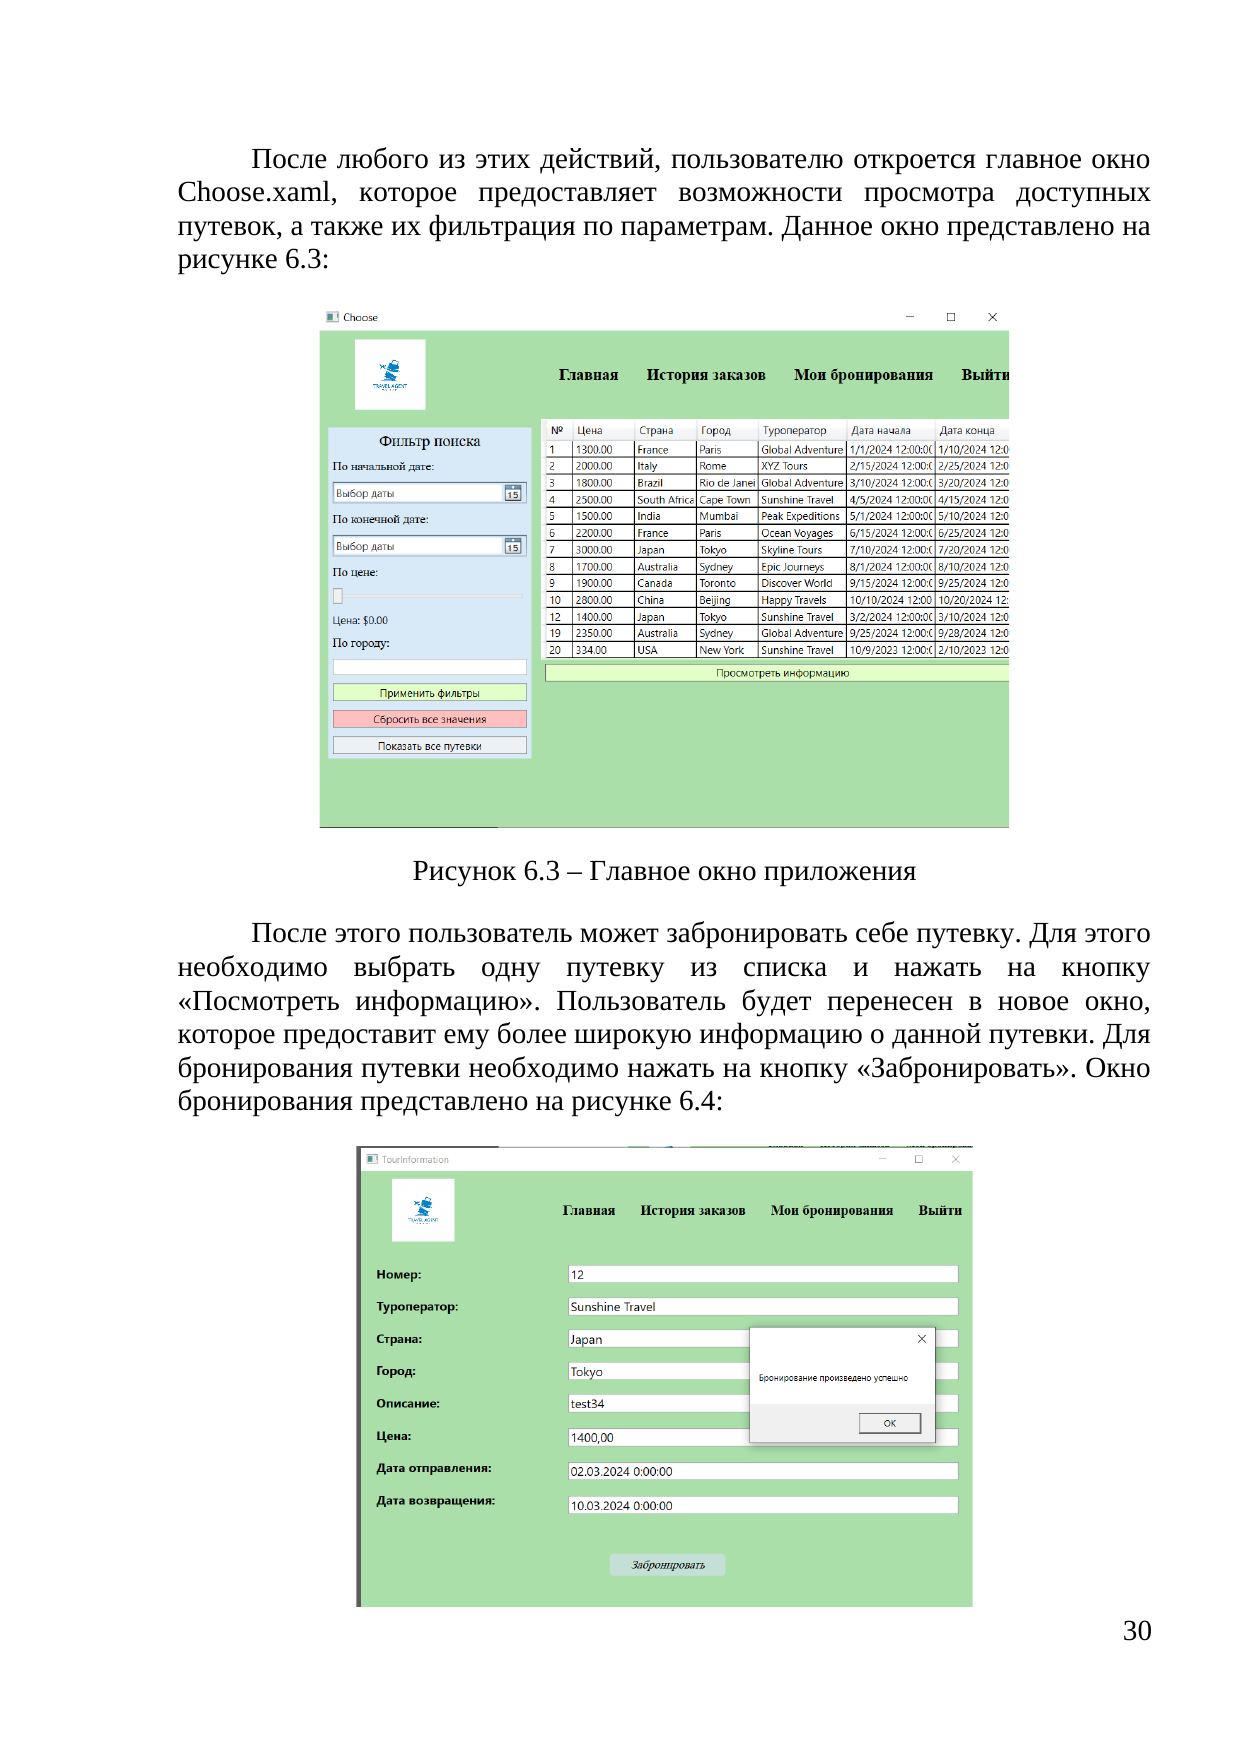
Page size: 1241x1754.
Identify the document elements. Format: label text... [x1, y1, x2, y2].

text После любого из этих действий, пользователю откроется главное окно Choose.xaml, которое предоставляет возможности просмотра доступных путевок, а также их фильтрация по параметрам. Данное окно представлено на рисунке 6.3: [177, 141, 1152, 275]
picture [356, 1146, 973, 1607]
picture [319, 304, 1010, 828]
text Рисунок 6.3 – Главное окно приложения [177, 853, 1152, 886]
text После этого пользователь может забронировать себе путевку. Для этого необходимо выбрать одну путевку из списка и нажать на кнопку «Посмотреть информацию». Пользователь будет перенесен в новое окно, которое предоставит ему более широкую информацию о данной путевки. Для бронирования путевки необходимо нажать на кнопку «Забронировать». Окно бронирования представлено на рисунке 6.4: [177, 916, 1152, 1117]
